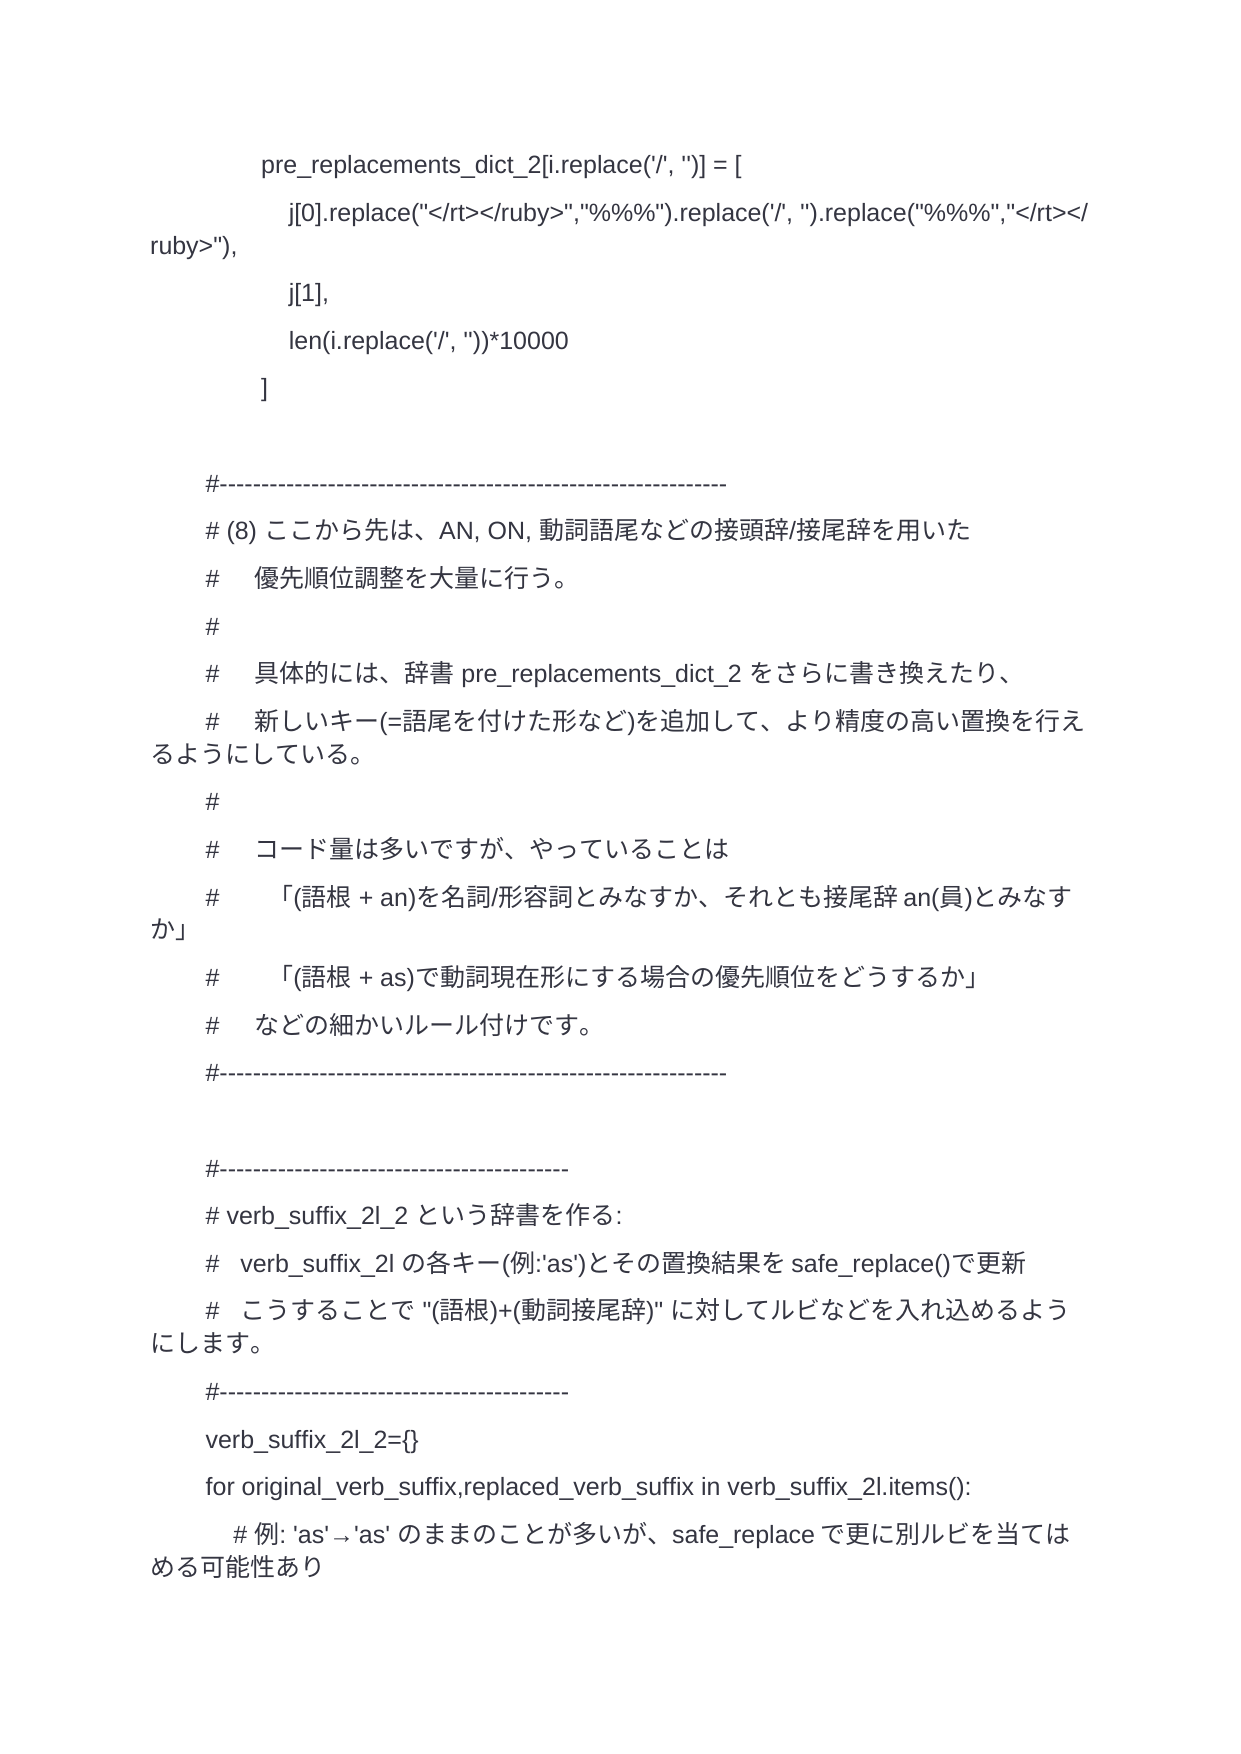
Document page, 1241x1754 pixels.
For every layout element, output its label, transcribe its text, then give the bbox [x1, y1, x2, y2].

text # 「(語根 + an)を名詞/形容詞とみなすか、それとも接尾辞an(員)とみなすか」 [150, 882, 1090, 944]
text # 優先順位調整を大量に行う。 [150, 564, 1090, 593]
text # 例: 'as'→'as' のままのことが多いが、safe_replaceで更に別ルビを当てはめる可能性あり [150, 1520, 1090, 1582]
text verb_suffix_2l_2={} [150, 1424, 1090, 1453]
text len(i.replace('/', ''))*10000 [150, 326, 1090, 354]
text #------------------------------------------------------------- [150, 469, 1090, 497]
text #------------------------------------------ [150, 1377, 1090, 1406]
text # 「(語根 + as)で動詞現在形にする場合の優先順位をどうするか」 [150, 963, 1090, 992]
text for original_verb_suffix,replaced_verb_suffix in verb_suffix_2l.items(): [150, 1472, 1090, 1501]
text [150, 198, 1090, 259]
text pre_replacements_dict_2[i.replace('/', '')] = [ [150, 150, 1090, 179]
text # [150, 611, 1090, 640]
text # 新しいキー(=語尾を付けた形など)を追加して、より精度の高い置換を行えるようにしている。 [150, 707, 1090, 768]
text # (8) ここから先は、AN, ON, 動詞語尾などの接頭辞/接尾辞を用いた [150, 516, 1090, 545]
text # コード量は多いですが、やっていることは [150, 835, 1090, 864]
text j[1], [150, 278, 1090, 307]
text # verb_suffix_2l の各キー(例:'as')とその置換結果をsafe_replace()で更新 [150, 1249, 1090, 1277]
text # こうすることで "(語根)+(動詞接尾辞)" に対してルビなどを入れ込めるようにします。 [150, 1296, 1090, 1358]
text # verb_suffix_2l_2 という辞書を作る: [150, 1201, 1090, 1230]
text # [150, 787, 1090, 816]
text ] [150, 373, 1090, 402]
text # などの細かいルール付けです。 [150, 1011, 1090, 1039]
text # 具体的には、辞書 pre_replacements_dict_2 をさらに書き換えたり、 [150, 659, 1090, 688]
text #------------------------------------------ [150, 1153, 1090, 1182]
text #------------------------------------------------------------- [150, 1058, 1090, 1087]
